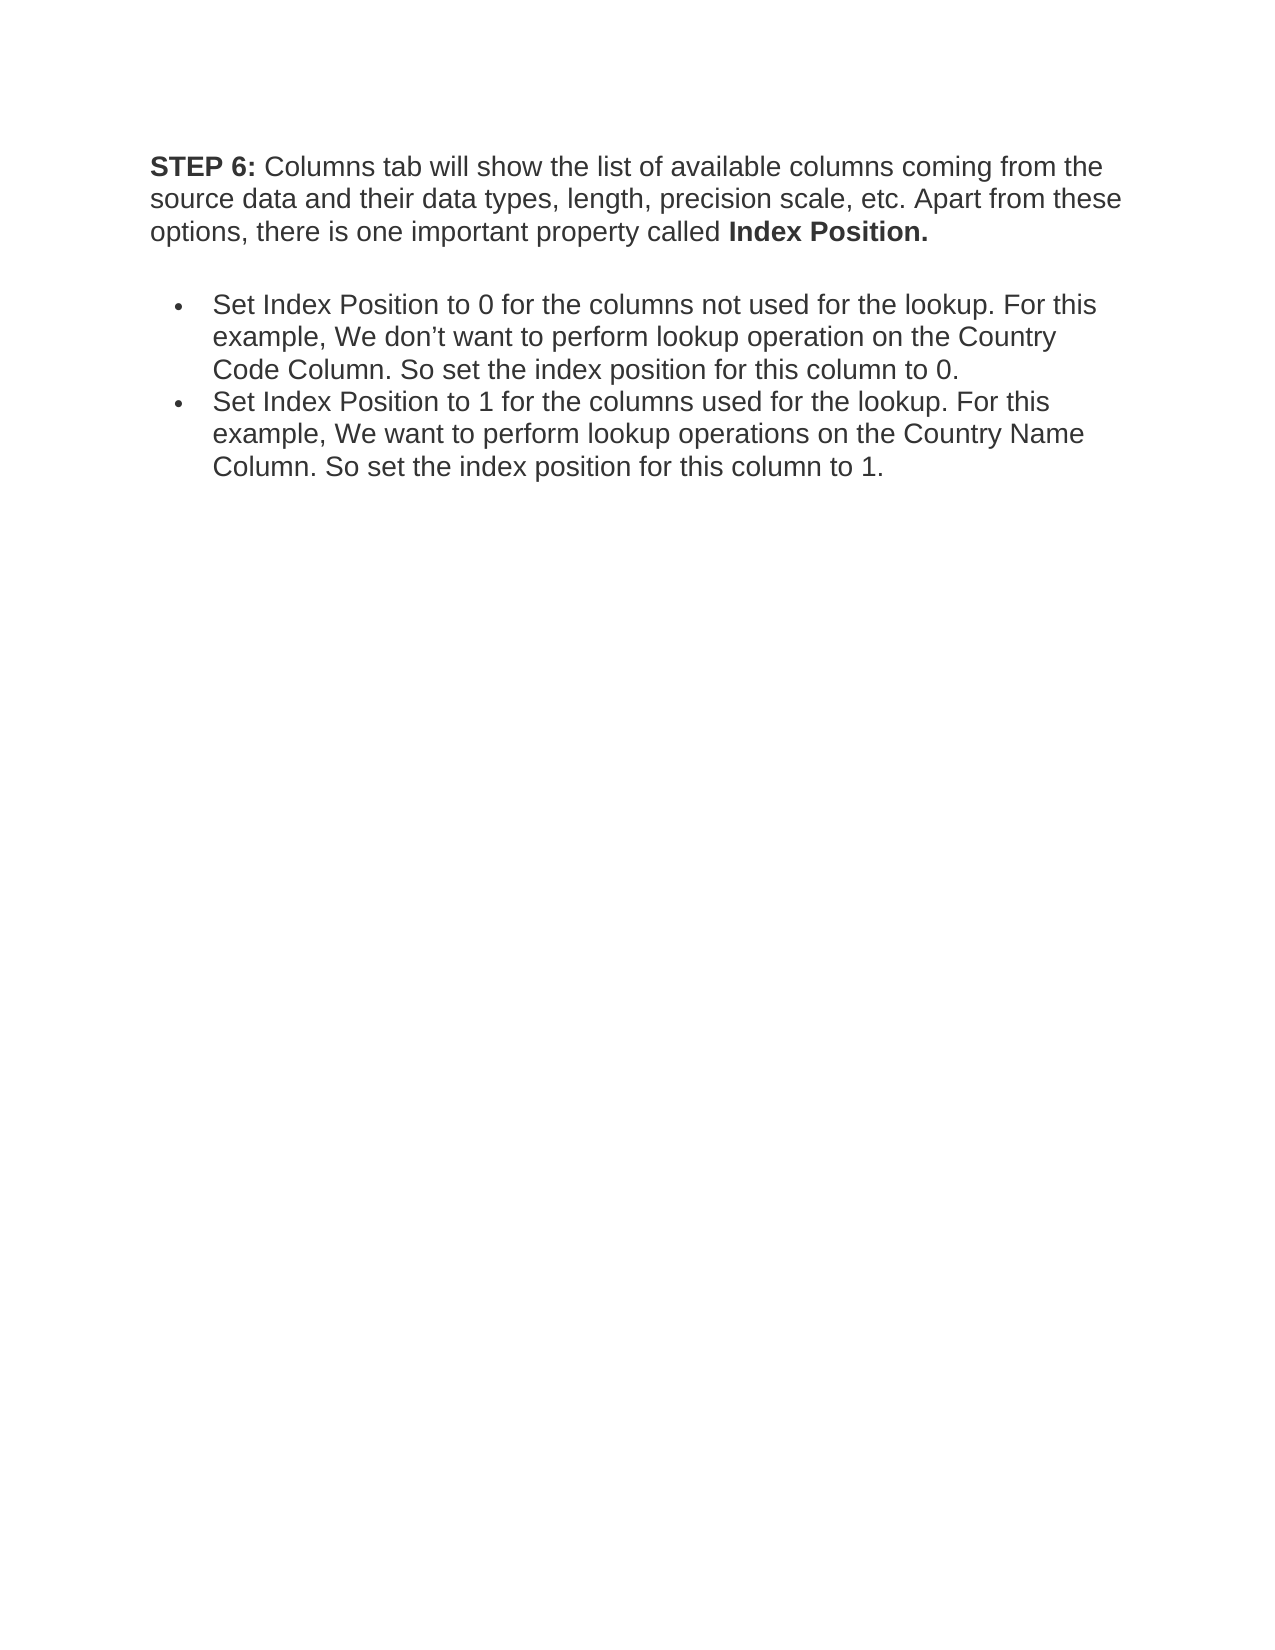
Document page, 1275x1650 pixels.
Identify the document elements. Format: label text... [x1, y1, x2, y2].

list Set Index Position to 1 for the columns used for the lookup. For this example, We want to perform lookup operations on the Country Name Column. So set the index position for this column to 1. [175, 385, 1125, 482]
list Set Index Position to 0 for the columns not used for the lookup. For this example, We don’t want to perform lookup operation on the Country Code Column. So set the index position for this column to 0. [175, 288, 1125, 385]
text STEP 6: Columns tab will show the list of available columns coming from the source data and their data types, length, precision scale, etc. Apart from these options, there is one important property called Index Position. [150, 150, 1125, 247]
